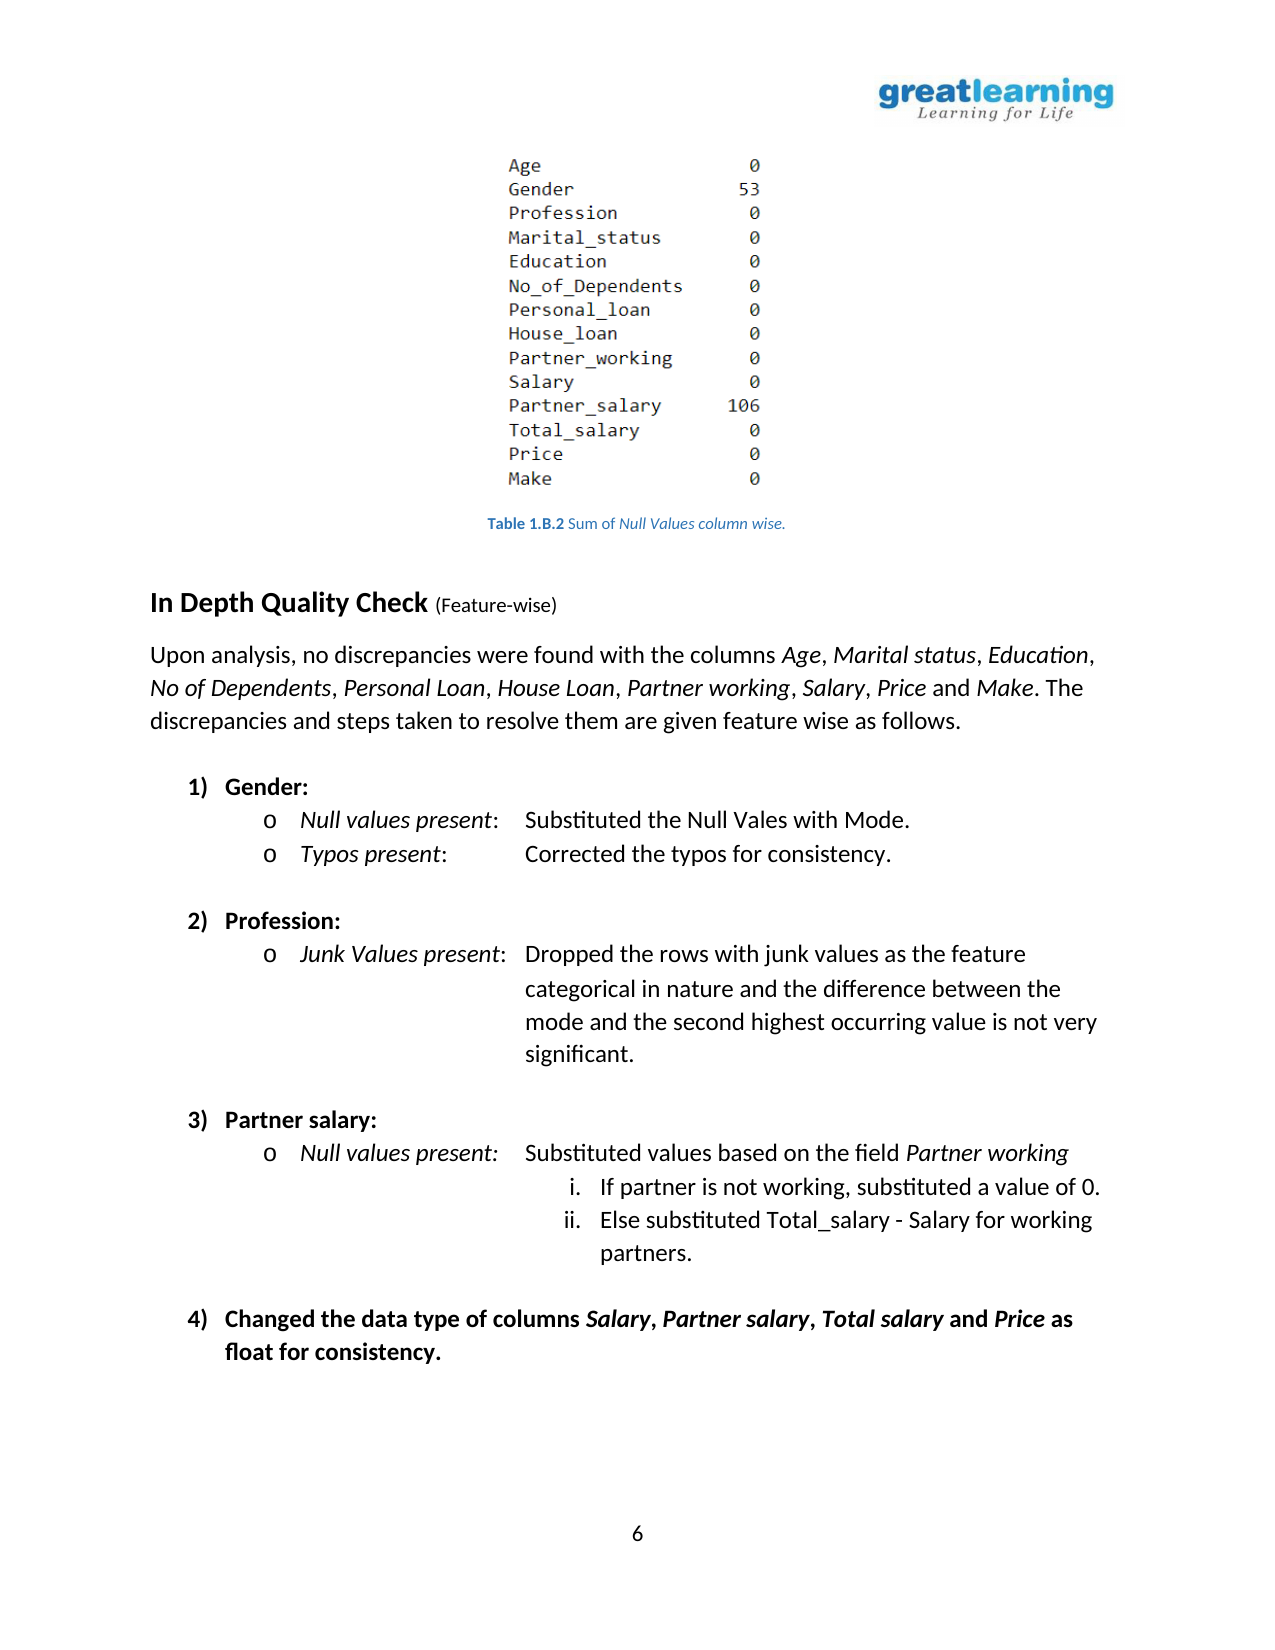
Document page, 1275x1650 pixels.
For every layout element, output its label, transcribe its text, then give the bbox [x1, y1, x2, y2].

list Profession: [187, 906, 1125, 936]
text Table 1.B.2 Sum of Null Values column wise. [150, 513, 1125, 533]
text Upon analysis, no discrepancies were found with the columns Age, Marital status, Education, No of Dependents, Personal Loan, House Loan, Partner working, Salary, Price and Make. The discrepancies and steps taken to resolve them are given feature wise as follows. [150, 639, 1125, 736]
list Changed the data type of columns Salary, Partner salary, Total salary and Price as float for consistency. [187, 1303, 1125, 1367]
list Null values present: Substituted the Null Vales with Mode. [262, 804, 1125, 836]
list Partner salary: [187, 1104, 1125, 1135]
text In Depth Quality Check (Feature-wise) [150, 584, 1125, 620]
list Else substituted Total_salary - Salary for working partners. [581, 1204, 1125, 1268]
list Null values present: Substituted values based on the field Partner working [262, 1137, 1125, 1169]
list Junk Values present: Dropped the rows with junk values as the feature [262, 938, 1125, 970]
picture [497, 150, 778, 494]
list Typos present: Corrected the typos for consistency. [262, 838, 1125, 870]
list Gender: [187, 771, 1125, 802]
list mode and the second highest occurring value is not very significant. [525, 1006, 1125, 1069]
list If partner is not working, substituted a value of 0. [581, 1172, 1125, 1202]
picture [874, 75, 1125, 127]
list categorical in nature and the difference between the [262, 973, 1125, 1003]
